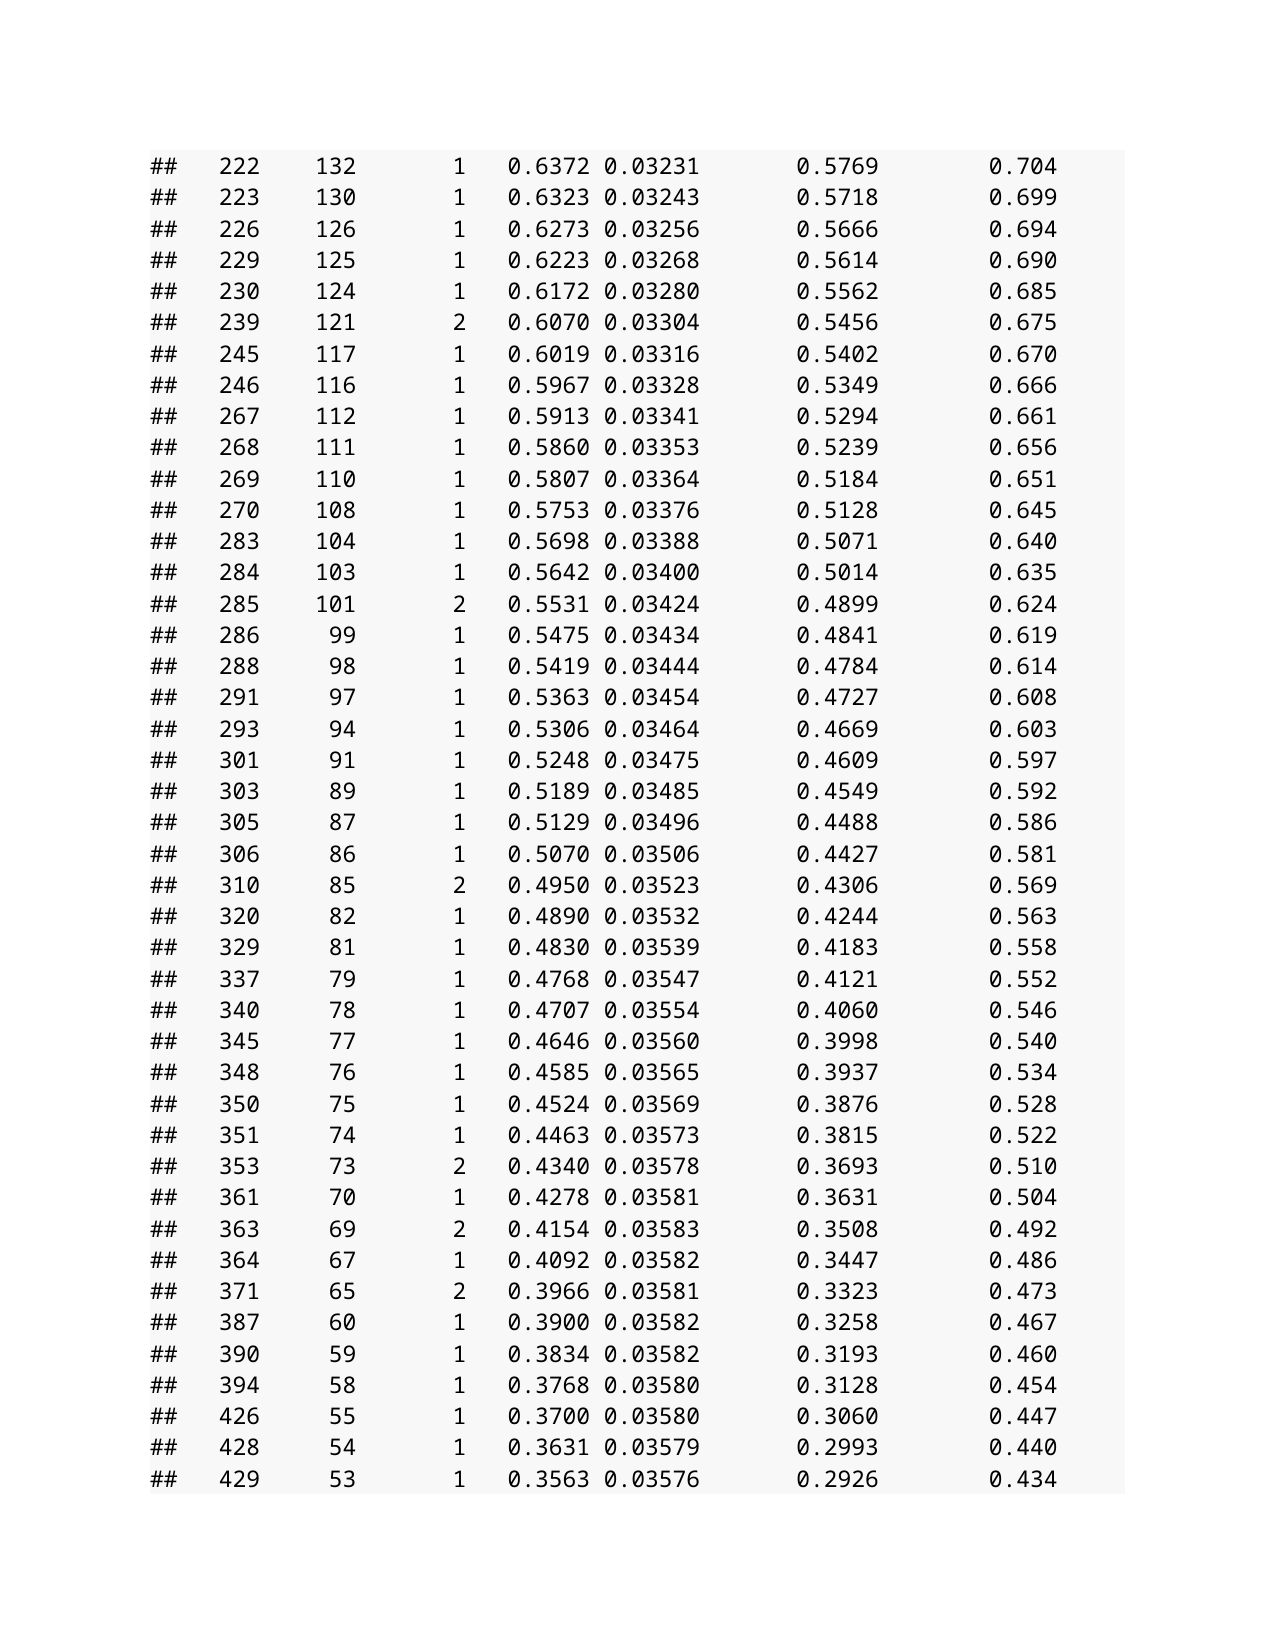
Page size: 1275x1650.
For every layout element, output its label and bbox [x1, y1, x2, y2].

text [150, 150, 1125, 1494]
